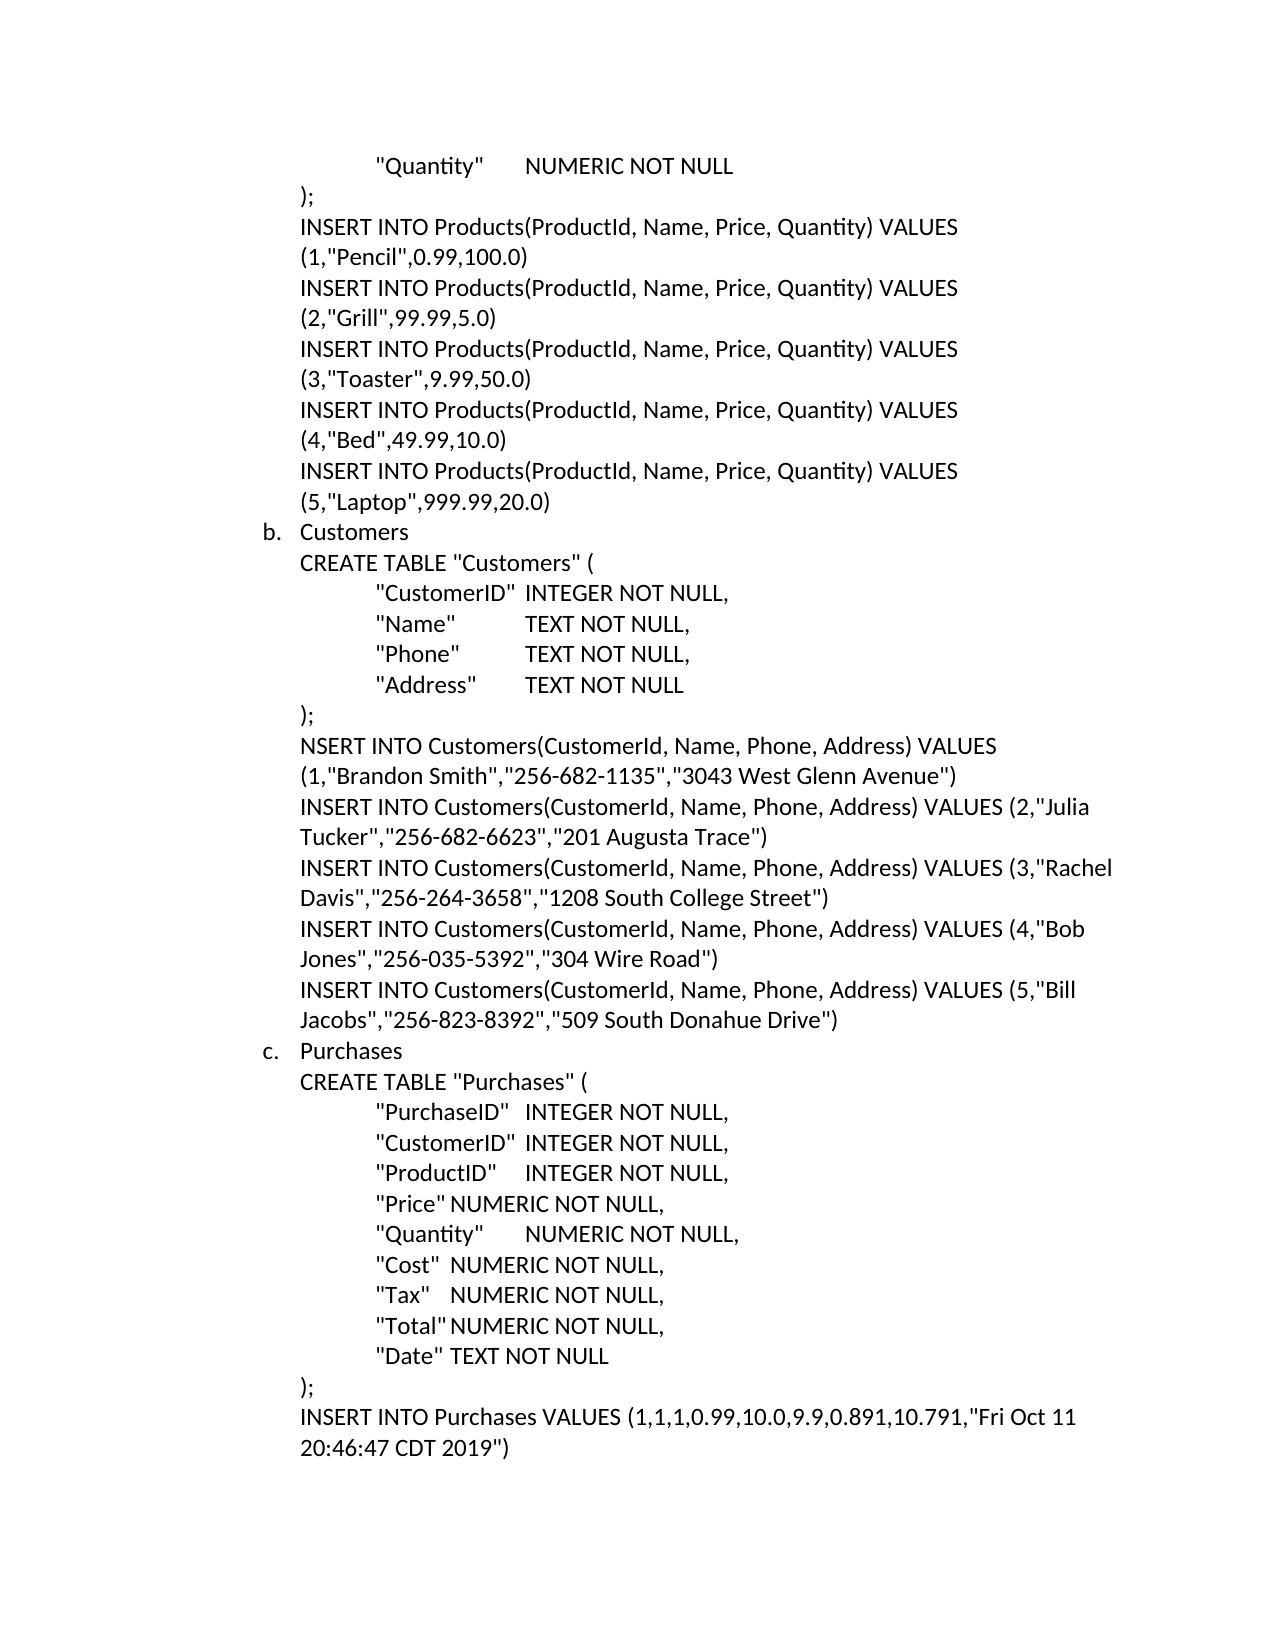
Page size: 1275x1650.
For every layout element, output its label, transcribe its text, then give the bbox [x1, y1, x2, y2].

list ﻿CREATE TABLE "Customers" ( [300, 547, 1125, 577]
list INSERT INTO Products(ProductId, Name, Price, Quantity) VALUES (1,"Pencil",0.99,100.0) [300, 211, 1125, 272]
list "Date" TEXT NOT NULL [300, 1340, 1125, 1371]
list "Address" TEXT NOT NULL [300, 669, 1125, 699]
list ); [300, 1371, 1125, 1401]
list INSERT INTO Customers(CustomerId, Name, Phone, Address) VALUES (4,"Bob Jones","256-035-5392","304 Wire Road") [300, 913, 1125, 974]
list INSERT INTO Products(ProductId, Name, Price, Quantity) VALUES (4,"Bed",49.99,10.0) [300, 394, 1125, 455]
list ); [300, 699, 1125, 730]
list "CustomerID" INTEGER NOT NULL, [300, 577, 1125, 608]
list INSERT INTO Customers(CustomerId, Name, Phone, Address) VALUES (5,"Bill Jacobs","256-823-8392","509 South Donahue Drive") [300, 974, 1125, 1035]
list NSERT INTO Customers(CustomerId, Name, Phone, Address) VALUES (1,"Brandon Smith","256-682-1135","3043 West Glenn Avenue") [300, 730, 1125, 791]
list "Quantity" NUMERIC NOT NULL [300, 150, 1125, 181]
list "Tax" NUMERIC NOT NULL, [300, 1279, 1125, 1310]
list Purchases [262, 1035, 1125, 1066]
list Customers [262, 516, 1125, 547]
list "Cost" NUMERIC NOT NULL, [300, 1249, 1125, 1279]
list "Price" NUMERIC NOT NULL, [300, 1188, 1125, 1218]
list ﻿CREATE TABLE "Purchases" ( [300, 1066, 1125, 1096]
list "Quantity" NUMERIC NOT NULL, [300, 1218, 1125, 1249]
list "Name" TEXT NOT NULL, [300, 608, 1125, 638]
list INSERT INTO Products(ProductId, Name, Price, Quantity) VALUES (3,"Toaster",9.99,50.0) [300, 333, 1125, 394]
list ); [300, 181, 1125, 211]
list "Phone" TEXT NOT NULL, [300, 638, 1125, 669]
list "CustomerID" INTEGER NOT NULL, [300, 1127, 1125, 1157]
list INSERT INTO Products(ProductId, Name, Price, Quantity) VALUES (2,"Grill",99.99,5.0) [300, 272, 1125, 333]
list "PurchaseID" INTEGER NOT NULL, [300, 1096, 1125, 1127]
list INSERT INTO Products(ProductId, Name, Price, Quantity) VALUES (5,"Laptop",999.99,20.0) [300, 455, 1125, 516]
list INSERT INTO Purchases VALUES (1,1,1,0.99,10.0,9.9,0.891,10.791,"Fri Oct 11 20:46:47 CDT 2019") [300, 1401, 1125, 1462]
list "Total" NUMERIC NOT NULL, [300, 1310, 1125, 1340]
list INSERT INTO Customers(CustomerId, Name, Phone, Address) VALUES (2,"Julia Tucker","256-682-6623","201 Augusta Trace") [300, 791, 1125, 852]
list "ProductID" INTEGER NOT NULL, [300, 1157, 1125, 1188]
list INSERT INTO Customers(CustomerId, Name, Phone, Address) VALUES (3,"Rachel Davis","256-264-3658","1208 South College Street") [300, 852, 1125, 913]
